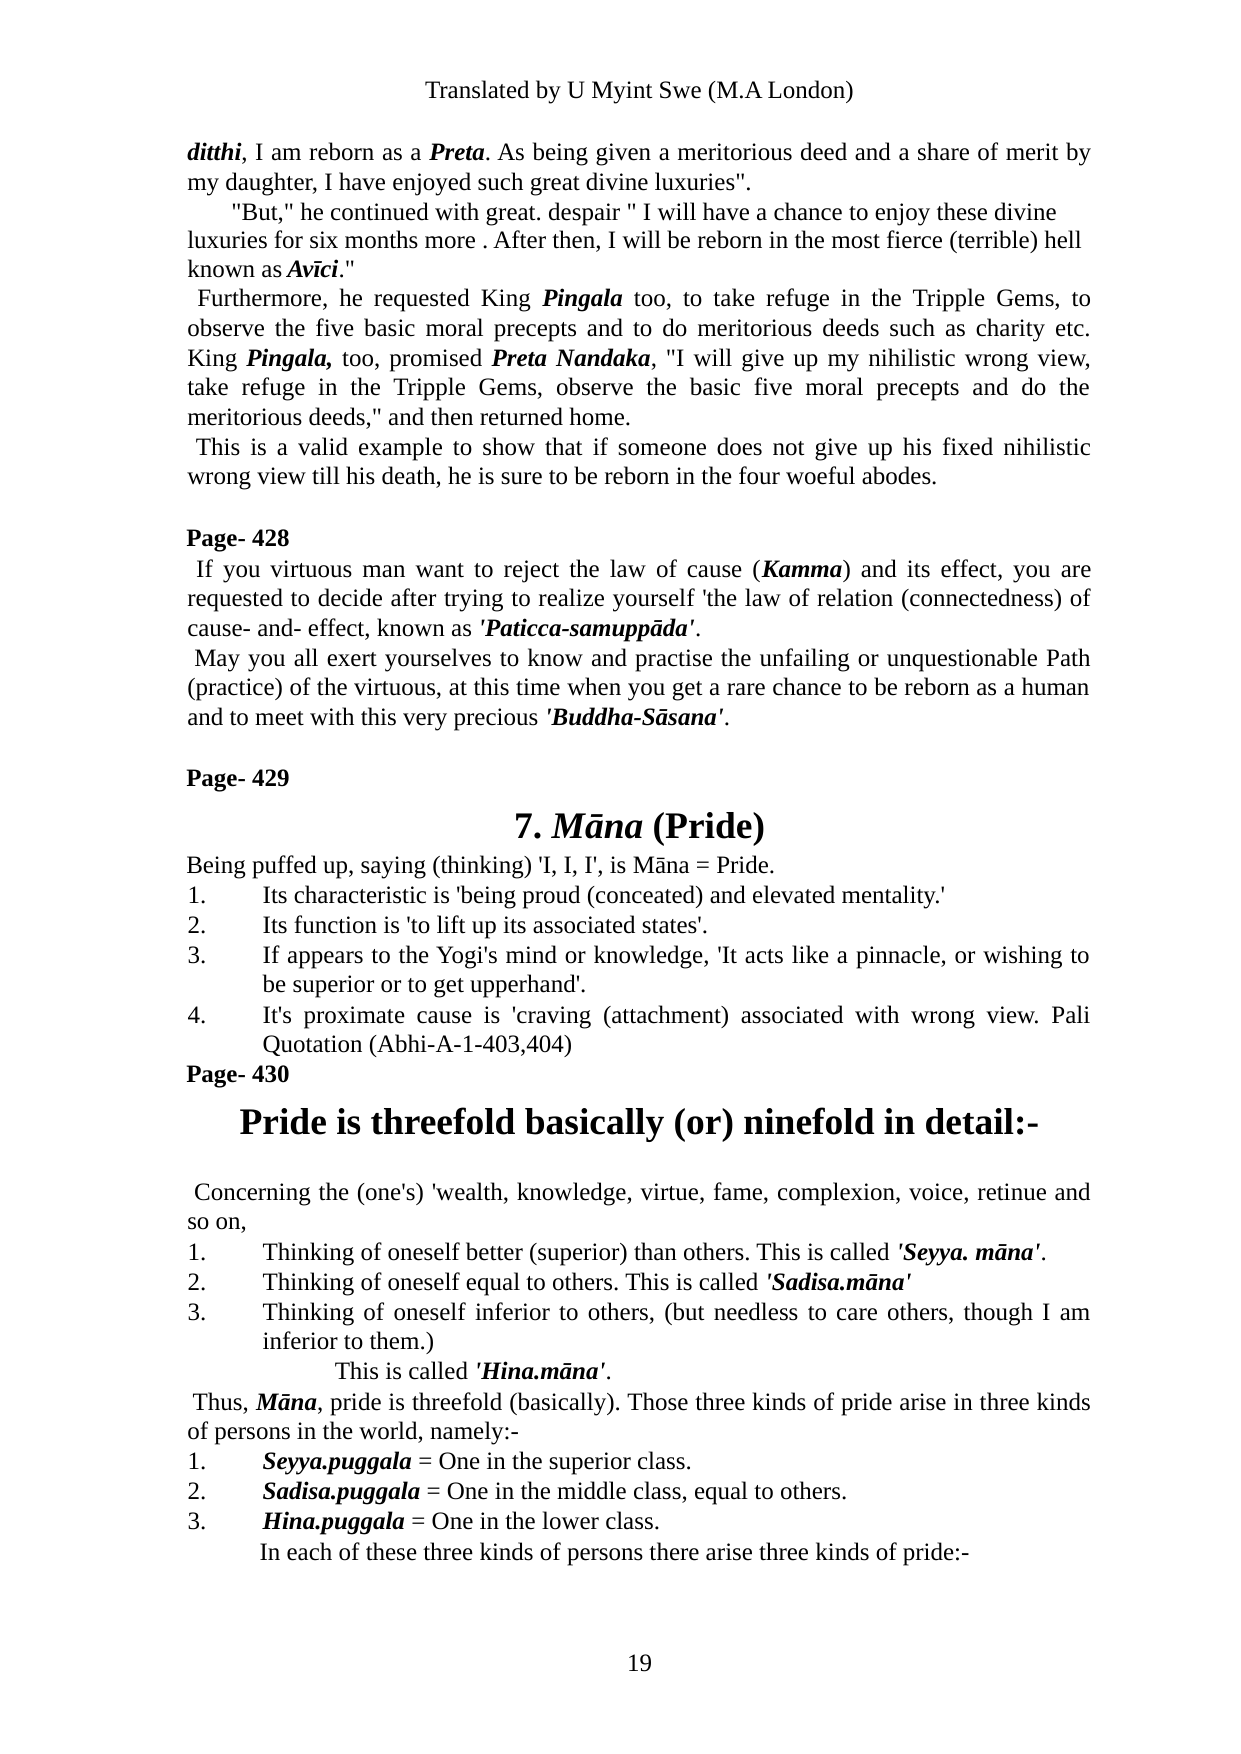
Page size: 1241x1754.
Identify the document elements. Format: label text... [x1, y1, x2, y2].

list Sadisa.puggala = One in the middle class, equal to others. [187, 1476, 1092, 1505]
text Furthermore, he requested King Pingala too, to take refuge in the Tripple Gems, to observe the five basic moral precepts and to do meritorious deeds such as charity etc. King Pingala, too, promised Preta Nandaka, "I will give up my nihilistic wrong view, take refuge in the Tripple Gems, observe the basic five moral precepts and do the meritorious deeds," and then returned home. [186, 283, 1092, 431]
list Thinking of oneself equal to others. This is called 'Sadisa.māna' [187, 1267, 1092, 1295]
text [186, 137, 1092, 195]
text Thus, Māna, pride is threefold (basically). Those three kinds of pride arise in three kinds of persons in the world, namely:- [186, 1387, 1092, 1445]
subtitle Page- 428 [186, 523, 1092, 551]
list Thinking of oneself inferior to others, (but needless to care others, though I am inferior to them.) [187, 1297, 1092, 1355]
list Its characteristic is 'being proud (conceated) and elevated mentality.' [187, 880, 1092, 908]
list Seyya.puggala = One in the superior class. [187, 1446, 1092, 1475]
list Thinking of oneself better (superior) than others. This is called 'Seyya. māna'. [187, 1237, 1092, 1265]
text This is called 'Hina.māna'. [186, 1356, 1092, 1385]
text Page- 429 [186, 763, 1092, 792]
list Its function is 'to lift up its associated states'. [187, 910, 1092, 939]
subtitle Pride is threefold basically (or) ninefold in detail:- [187, 1099, 1091, 1143]
list Hina.puggala = One in the lower class. [187, 1506, 1092, 1535]
subtitle 7. Māna (Pride) [187, 803, 1091, 847]
text Page- 430 [186, 1059, 1092, 1088]
text If you virtuous man want to reject the law of cause (Kamma) and its effect, you are requested to decide after trying to realize yourself 'the law of relation (connectedness) of cause- and- effect, known as 'Paticca-samuppāda'. [186, 554, 1092, 642]
list It's proximate cause is 'craving (attachment) associated with wrong view. Pali Quotation (Abhi-A-1-403,404) [187, 1000, 1092, 1058]
text "But," he continued with great. despair " I will have a chance to enjoy these divine luxuries for six months more . After then, I will be reborn in the most fierce (terrible) hell known as Avīci." [186, 197, 1091, 283]
text May you all exert yourselves to know and practise the unfailing or unquestionable Path (practice) of the virtuous, at this time when you get a rare chance to be reborn as a human and to meet with this very precious 'Buddha-Sāsana'. [186, 643, 1092, 731]
text This is a valid example to show that if someone does not give up his fixed nihilistic wrong view till his death, he is sure to be reborn in the four woeful abodes. [186, 432, 1092, 490]
text Concerning the (one's) 'wealth, knowledge, virtue, fame, complexion, voice, retinue and so on, [186, 1177, 1092, 1235]
list If appears to the Yogi's mind or knowledge, 'It acts like a pinnacle, or wishing to be superior or to get upperhand'. [187, 940, 1092, 998]
text Being puffed up, saying (thinking) 'I, I, I', is Māna = Pride. [186, 850, 1092, 878]
text In each of these three kinds of persons there arise three kinds of pride:- [186, 1537, 1092, 1565]
